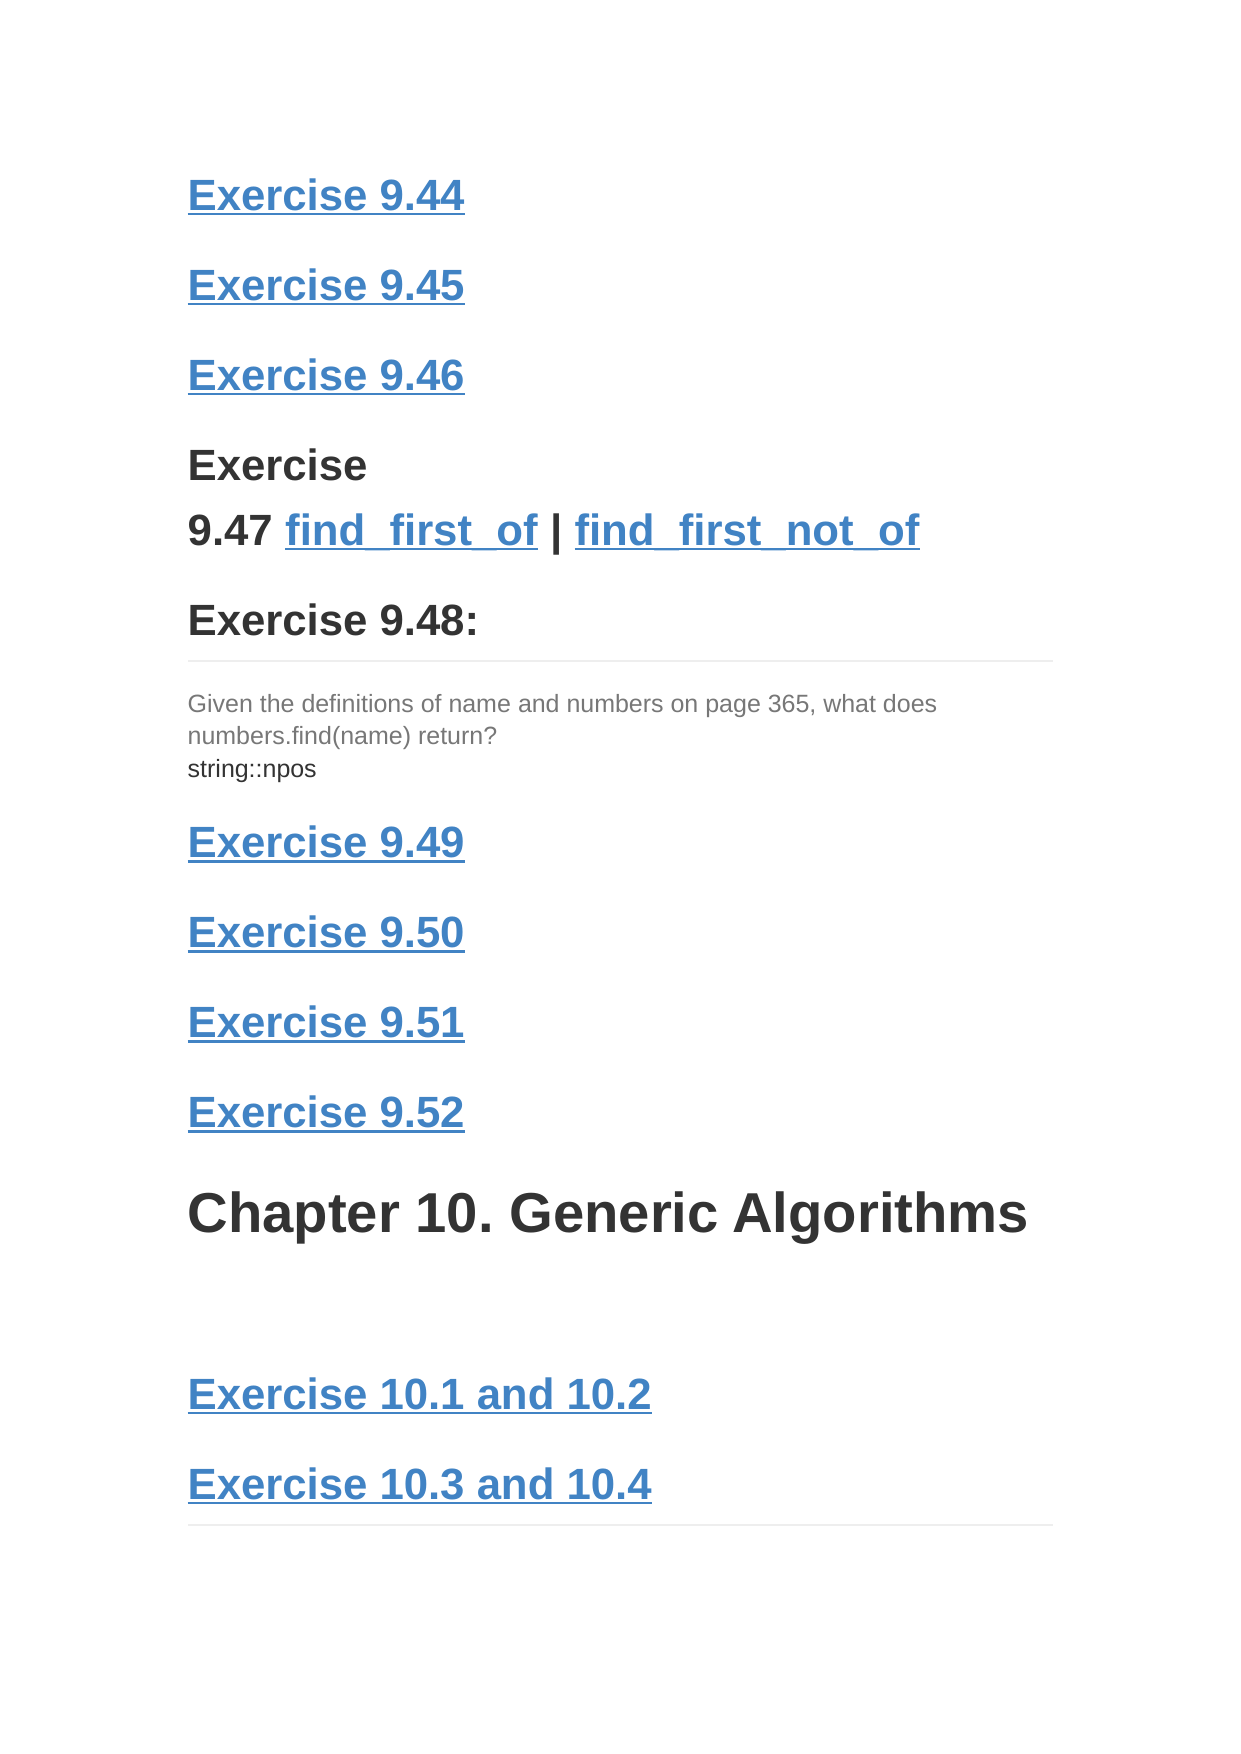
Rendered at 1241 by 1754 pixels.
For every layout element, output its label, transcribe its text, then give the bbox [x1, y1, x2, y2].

subtitle Exercise 9.51 [187, 989, 1053, 1054]
subtitle Exercise 9.50 [187, 899, 1053, 964]
subtitle Exercise 10.3 and 10.4 [187, 1451, 1053, 1526]
subtitle Exercise 9.46 [187, 342, 1053, 407]
subtitle Exercise 9.44 [187, 162, 1053, 227]
subtitle Chapter 10. Generic Algorithms [187, 1180, 1053, 1245]
text Given the definitions of name and numbers on page 365, what does numbers.find(name) return? [187, 687, 1053, 752]
text string::npos [187, 752, 1053, 784]
subtitle Exercise 9.47 find_first_of | find_first_not_of [187, 432, 1053, 562]
subtitle Exercise 9.45 [187, 252, 1053, 317]
subtitle Exercise 10.1 and 10.2 [187, 1361, 1053, 1426]
subtitle Exercise 9.52 [187, 1079, 1053, 1144]
subtitle Exercise 9.49 [187, 809, 1053, 874]
subtitle Exercise 9.48: [187, 587, 1053, 662]
